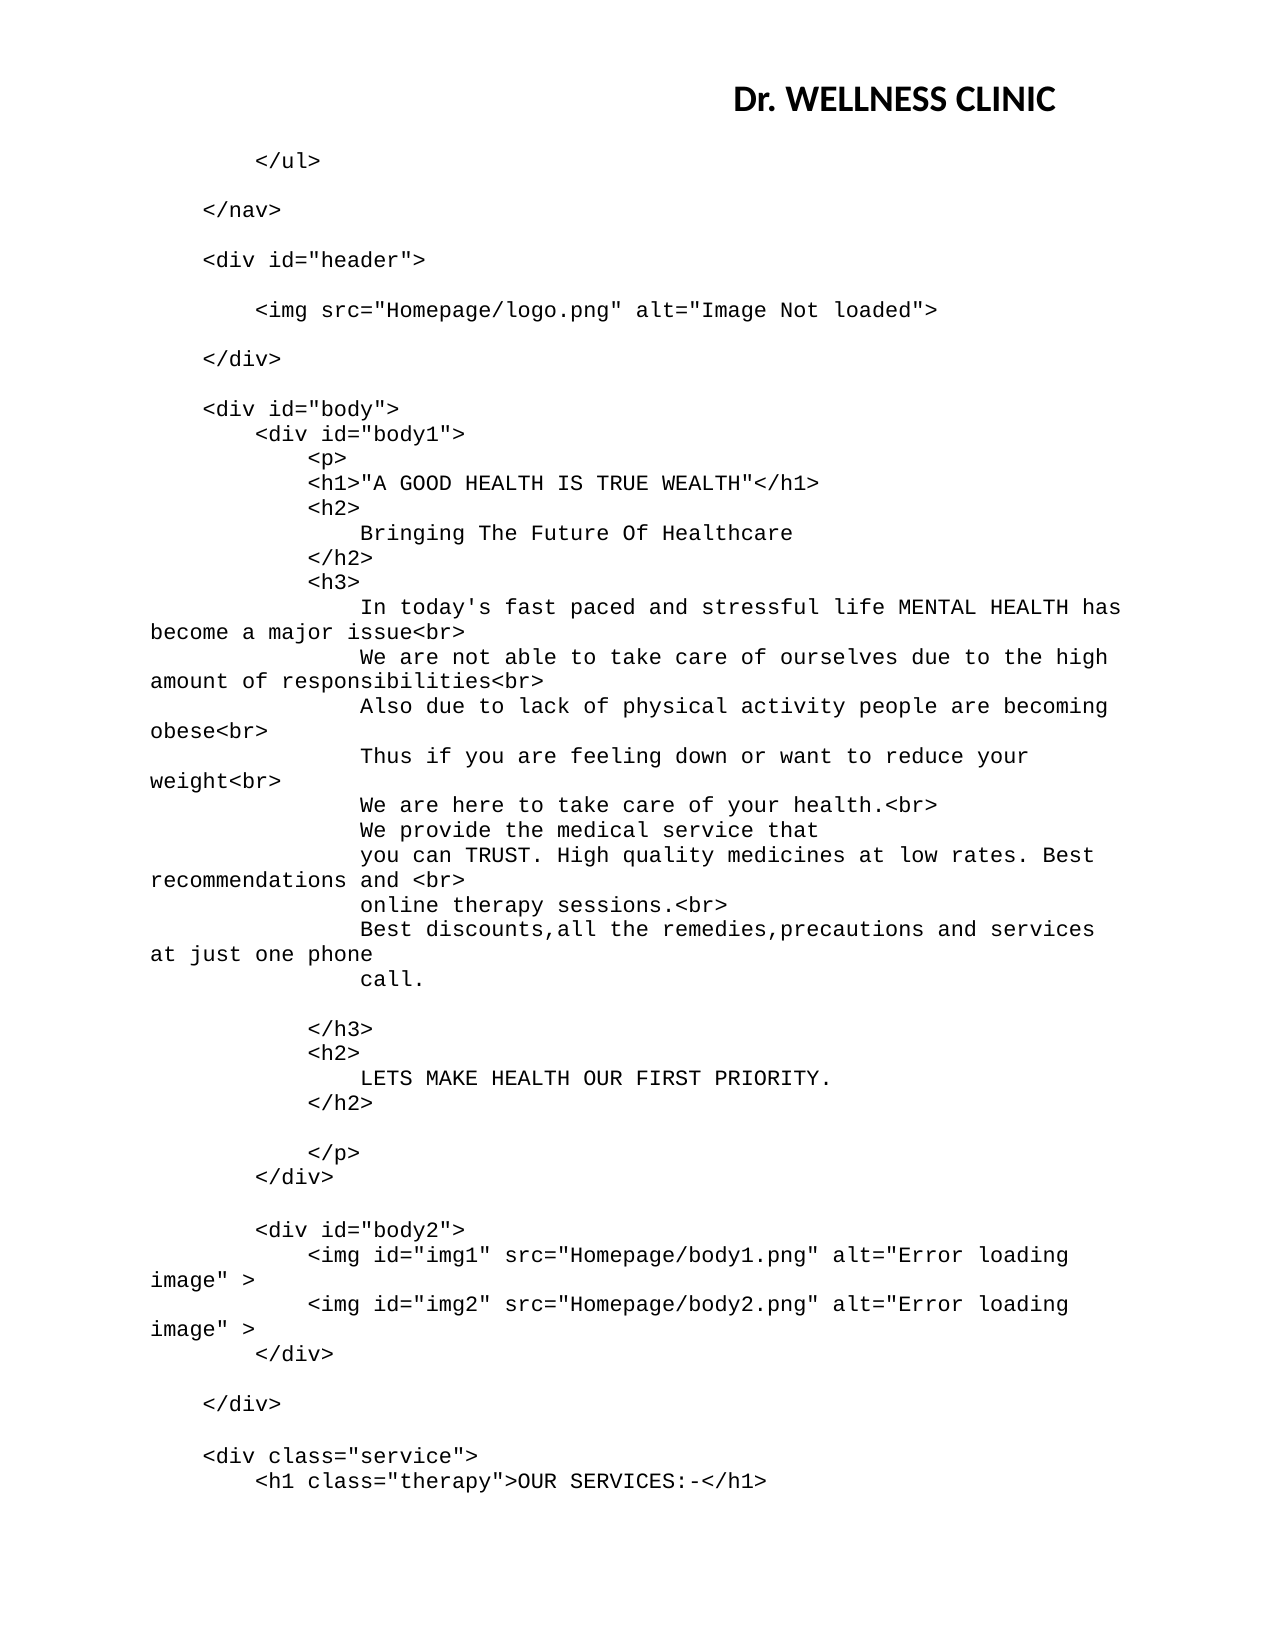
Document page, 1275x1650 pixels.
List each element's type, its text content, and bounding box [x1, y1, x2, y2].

text <div id="body"> [150, 398, 1125, 423]
text <div id="header"> [150, 249, 1125, 274]
text </div> [150, 348, 1125, 373]
text <div id="body1"> [150, 423, 1125, 447]
text In today's fast paced and stressful life MENTAL HEALTH has become a major issue<br> [150, 596, 1125, 646]
text </h2> [150, 1092, 1125, 1117]
text </div> [150, 1343, 1125, 1368]
text <h1>"A GOOD HEALTH IS TRUE WEALTH"</h1> [150, 472, 1125, 497]
text <h2> [150, 497, 1125, 522]
text <h3> [150, 571, 1125, 596]
text We are here to take care of your health.<br> [150, 794, 1125, 819]
text Bringing The Future Of Healthcare [150, 522, 1125, 547]
text </div> [150, 1393, 1125, 1418]
text </h2> [150, 547, 1125, 571]
text <img src="Homepage/logo.png" alt="Image Not loaded"> [150, 299, 1125, 323]
text </h3> [150, 1018, 1125, 1042]
text Also due to lack of physical activity people are becoming obese<br> [150, 695, 1125, 745]
text </div> [150, 1166, 1125, 1191]
text <img id="img1" src="Homepage/body1.png" alt="Error loading image" > [150, 1244, 1125, 1294]
text call. [150, 968, 1125, 993]
text We are not able to take care of ourselves due to the high amount of responsibilities<br> [150, 646, 1125, 695]
text <img id="img2" src="Homepage/body2.png" alt="Error loading image" > [150, 1294, 1125, 1343]
text Best discounts,all the remedies,precautions and services at just one phone [150, 918, 1125, 968]
text <div id="body2"> [150, 1219, 1125, 1244]
text online therapy sessions.<br> [150, 894, 1125, 918]
text <p> [150, 447, 1125, 472]
text </p> [150, 1142, 1125, 1166]
text <div class="service"> [150, 1446, 1125, 1470]
text <h1 class="therapy">OUR SERVICES:-</h1> [150, 1470, 1125, 1495]
text you can TRUST. High quality medicines at low rates. Best recommendations and <br> [150, 844, 1125, 894]
text Thus if you are feeling down or want to reduce your weight<br> [150, 745, 1125, 794]
text </ul> [150, 150, 1125, 175]
text </nav> [150, 199, 1125, 224]
text LETS MAKE HEALTH OUR FIRST PRIORITY. [150, 1067, 1125, 1092]
text We provide the medical service that [150, 819, 1125, 844]
text <h2> [150, 1042, 1125, 1067]
